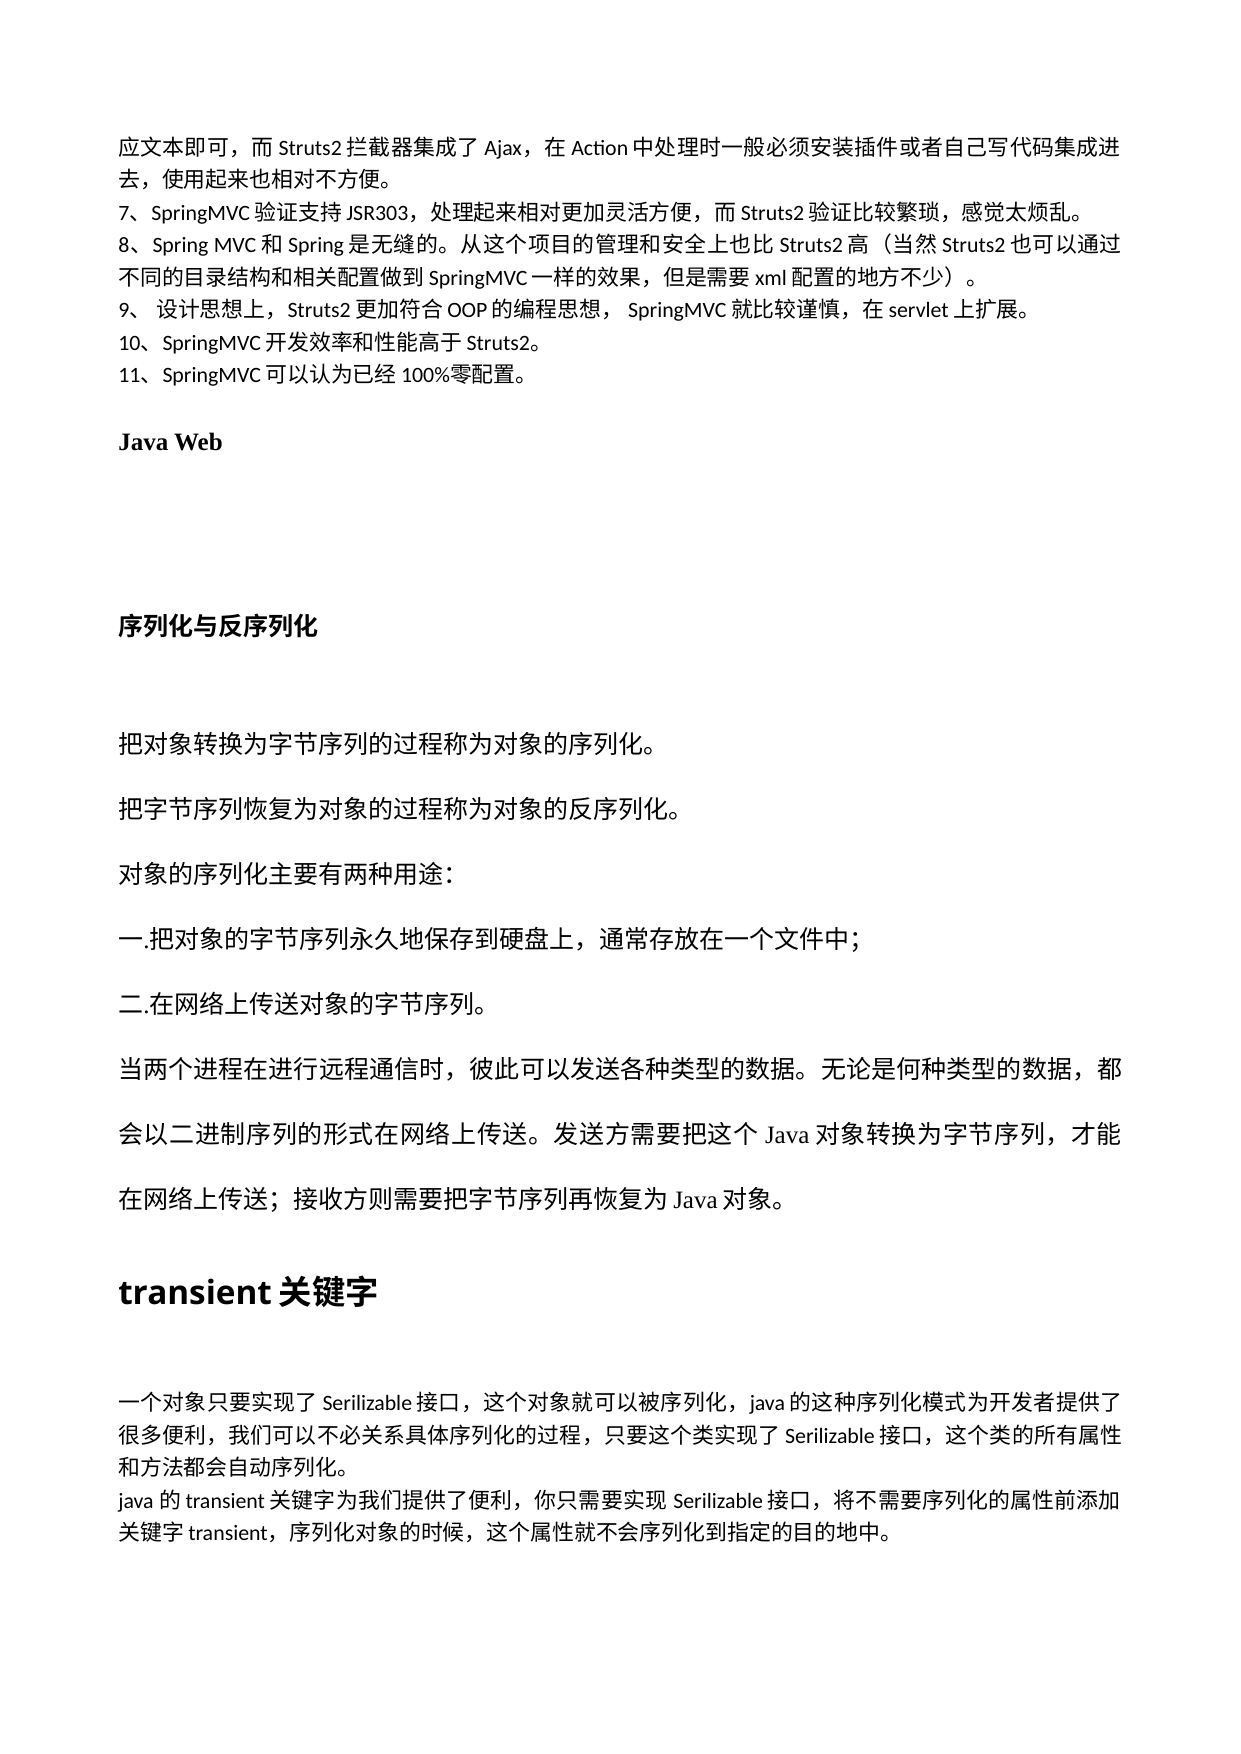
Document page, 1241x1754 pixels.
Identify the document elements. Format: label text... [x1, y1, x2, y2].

text 一个对象只要实现了Serilizable接口，这个对象就可以被序列化，java的这种序列化模式为开发者提供了很多便利，我们可以不必关系具体序列化的过程，只要这个类实现了Serilizable接口，这个类的所有属性和方法都会自动序列化。 [118, 1385, 1122, 1482]
text 把对象转换为字节序列的过程称为对象的序列化。 [118, 710, 1122, 775]
text 8、Spring MVC和Spring是无缝的。从这个项目的管理和安全上也比Struts2高（当然Struts2也可以通过不同的目录结构和相关配置做到SpringMVC一样的效果，但是需要xml配置的地方不少）。 [118, 227, 1122, 292]
text 一.把对象的字节序列永久地保存到硬盘上，通常存放在一个文件中； [118, 905, 1122, 970]
text 7、SpringMVC验证支持JSR303，处理起来相对更加灵活方便，而Struts2验证比较繁琐，感觉太烦乱。 [118, 194, 1122, 227]
text 11、SpringMVC可以认为已经100%零配置。 [118, 357, 1122, 389]
text 当两个进程在进行远程通信时，彼此可以发送各种类型的数据。无论是何种类型的数据，都会以二进制序列的形式在网络上传送。发送方需要把这个Java对象转换为字节序列，才能在网络上传送；接收方则需要把字节序列再恢复为Java对象。 [118, 1035, 1122, 1230]
subtitle Java Web [118, 425, 1122, 457]
subtitle 序列化与反序列化 [118, 592, 1122, 657]
text 9、 设计思想上，Struts2更加符合OOP的编程思想， SpringMVC就比较谨慎，在servlet上扩展。 [118, 292, 1122, 324]
text 对象的序列化主要有两种用途： [118, 840, 1122, 905]
text 二.在网络上传送对象的字节序列。 [118, 970, 1122, 1035]
text 10、SpringMVC开发效率和性能高于Struts2。 [118, 324, 1122, 357]
text java 的transient关键字为我们提供了便利，你只需要实现Serilizable接口，将不需要序列化的属性前添加关键字transient，序列化对象的时候，这个属性就不会序列化到指定的目的地中。 [118, 1482, 1122, 1547]
subtitle transient关键字 [118, 1257, 1122, 1322]
text 把字节序列恢复为对象的过程称为对象的反序列化。 [118, 775, 1122, 840]
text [118, 129, 1122, 194]
